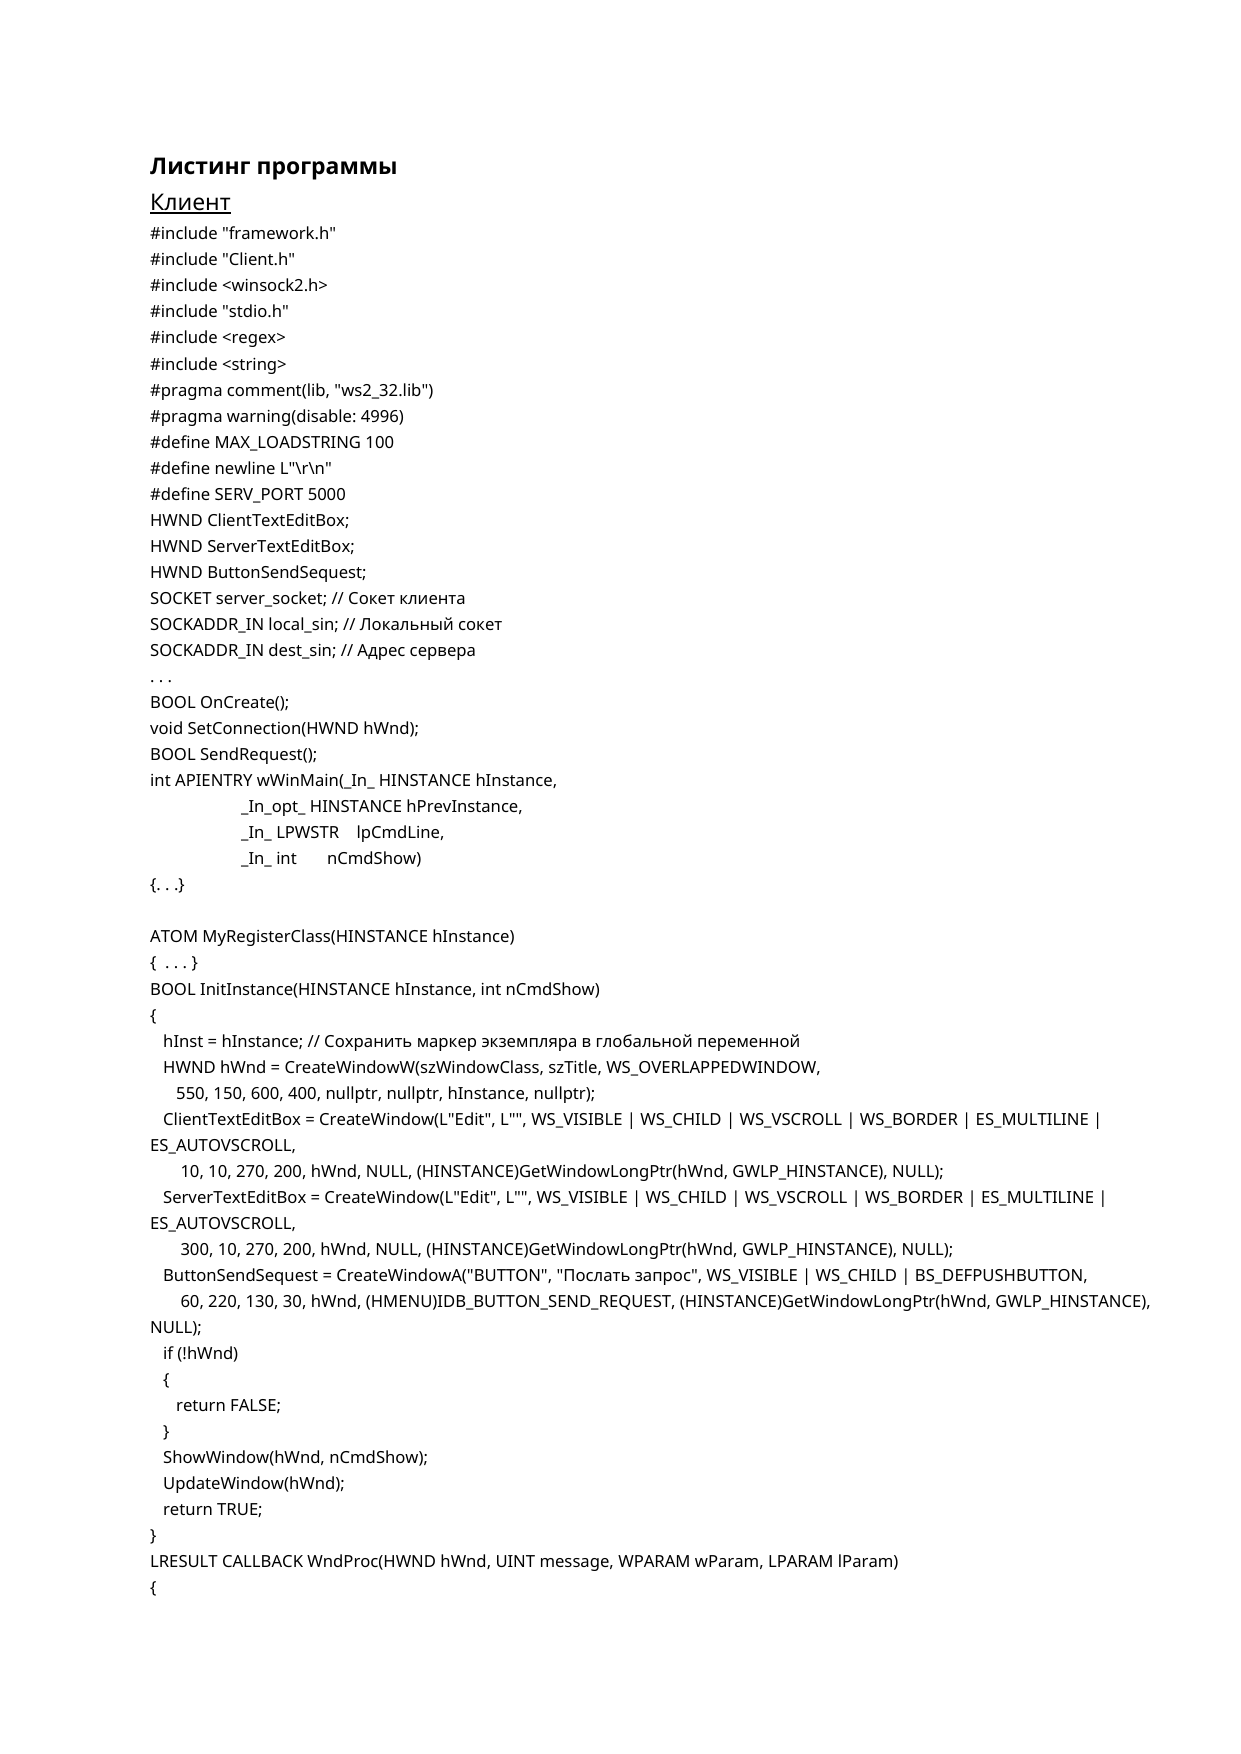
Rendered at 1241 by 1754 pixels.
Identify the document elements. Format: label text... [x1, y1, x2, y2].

text ShowWindow(hWnd, nCmdShow); [150, 1446, 1153, 1468]
text _In_opt_ HINSTANCE hPrevInstance, [150, 795, 1153, 817]
text Листинг программы [150, 150, 1153, 181]
text HWND hWnd = CreateWindowW(szWindowClass, szTitle, WS_OVERLAPPEDWINDOW, [150, 1055, 1153, 1078]
text #pragma warning(disable: 4996) [150, 404, 1153, 427]
text . . . [150, 664, 1153, 687]
text #include "Client.h" [150, 248, 1153, 271]
text } [150, 1524, 1153, 1547]
text #include "framework.h" [150, 222, 1153, 244]
text 550, 150, 600, 400, nullptr, nullptr, hInstance, nullptr); [150, 1081, 1153, 1104]
text { [150, 1003, 1153, 1026]
text BOOL OnCreate(); [150, 691, 1153, 713]
text Клиент [150, 186, 1153, 217]
text #define MAX_LOADSTRING 100 [150, 430, 1153, 453]
text #pragma comment(lib, "ws2_32.lib") [150, 378, 1153, 401]
text void SetConnection(HWND hWnd); [150, 717, 1153, 739]
text _In_ LPWSTR lpCmdLine, [150, 821, 1153, 843]
text #include <winsock2.h> [150, 274, 1153, 297]
text return TRUE; [150, 1498, 1153, 1521]
text #define newline L"\r\n" [150, 456, 1153, 479]
text #define SERV_PORT 5000 [150, 482, 1153, 505]
text SOCKADDR_IN local_sin; // Локальный сокет [150, 612, 1153, 635]
text ButtonSendSequest = CreateWindowA("BUTTON", "Послать запрос", WS_VISIBLE | WS_CHILD | BS_DEFPUSHBUTTON, [150, 1263, 1153, 1286]
text UpdateWindow(hWnd); [150, 1472, 1153, 1494]
text BOOL InitInstance(HINSTANCE hInstance, int nCmdShow) [150, 977, 1153, 1000]
text HWND ClientTextEditBox; [150, 508, 1153, 531]
text HWND ButtonSendSequest; [150, 560, 1153, 583]
text #include <regex> [150, 326, 1153, 349]
text if (!hWnd) [150, 1342, 1153, 1364]
text ClientTextEditBox = CreateWindow(L"Edit", L"", WS_VISIBLE | WS_CHILD | WS_VSCROLL | WS_BORDER | ES_MULTILINE | ES_AUTOVSCROLL, [150, 1107, 1153, 1156]
text _In_ int nCmdShow) [150, 847, 1153, 869]
text int APIENTRY wWinMain(_In_ HINSTANCE hInstance, [150, 769, 1153, 791]
text { [150, 1368, 1153, 1390]
text #include "stdio.h" [150, 300, 1153, 323]
text BOOL SendRequest(); [150, 743, 1153, 765]
text return FALSE; [150, 1394, 1153, 1416]
text hInst = hInstance; // Сохранить маркер экземпляра в глобальной переменной [150, 1029, 1153, 1052]
text { . . . } [150, 951, 1153, 974]
text HWND ServerTextEditBox; [150, 534, 1153, 557]
text SOCKET server_socket; // Сокет клиента [150, 586, 1153, 609]
text 60, 220, 130, 30, hWnd, (HMENU)IDB_BUTTON_SEND_REQUEST, (HINSTANCE)GetWindowLongPtr(hWnd, GWLP_HINSTANCE), NULL); [150, 1289, 1153, 1338]
text SOCKADDR_IN dest_sin; // Адрес сервера [150, 638, 1153, 661]
text #include <string> [150, 352, 1153, 375]
text ATOM MyRegisterClass(HINSTANCE hInstance) [150, 925, 1153, 948]
text LRESULT CALLBACK WndProc(HWND hWnd, UINT message, WPARAM wParam, LPARAM lParam) [150, 1550, 1153, 1573]
text ServerTextEditBox = CreateWindow(L"Edit", L"", WS_VISIBLE | WS_CHILD | WS_VSCROLL | WS_BORDER | ES_MULTILINE | ES_AUTOVSCROLL, [150, 1185, 1153, 1234]
text 10, 10, 270, 200, hWnd, NULL, (HINSTANCE)GetWindowLongPtr(hWnd, GWLP_HINSTANCE), NULL); [150, 1159, 1153, 1182]
text 300, 10, 270, 200, hWnd, NULL, (HINSTANCE)GetWindowLongPtr(hWnd, GWLP_HINSTANCE), NULL); [150, 1237, 1153, 1260]
text {. . .} [150, 873, 1153, 896]
text { [150, 1576, 1153, 1599]
text } [150, 1420, 1153, 1442]
